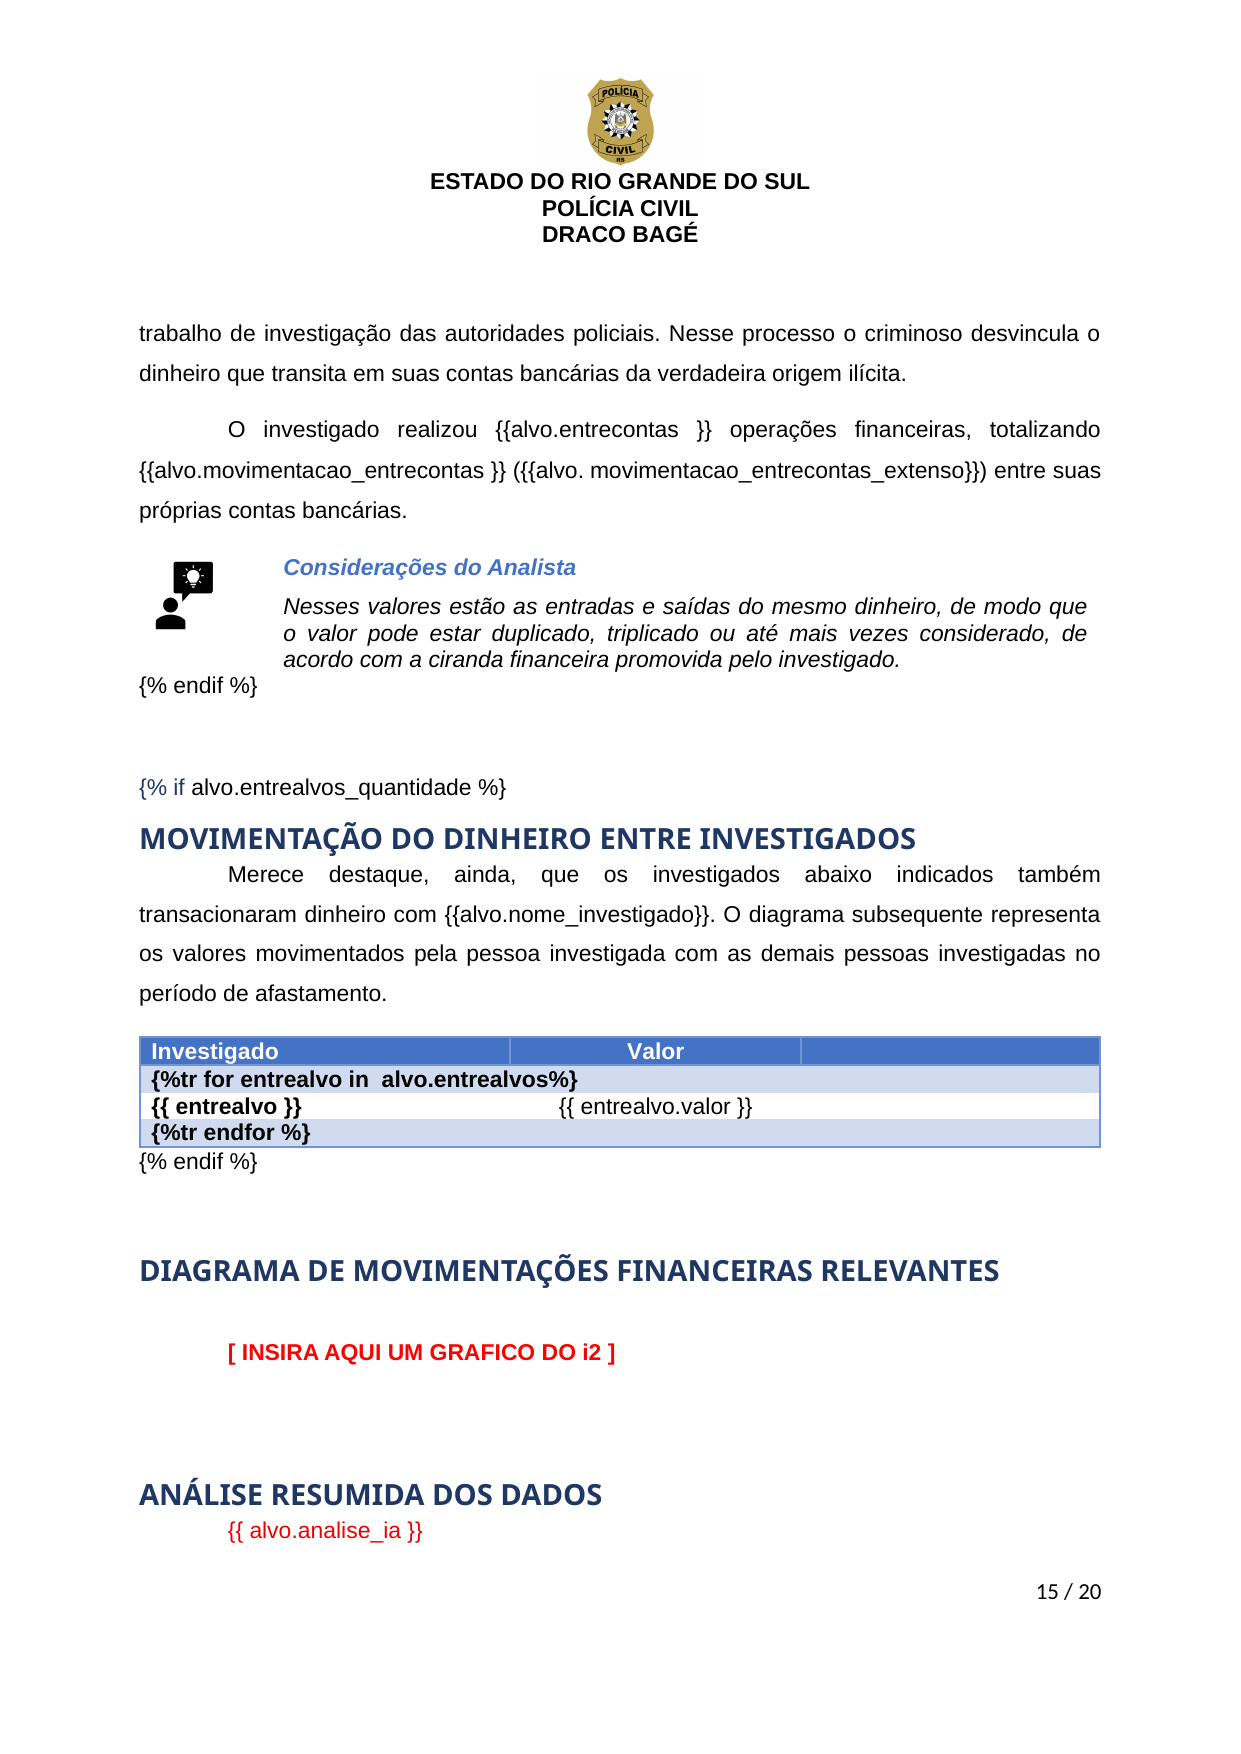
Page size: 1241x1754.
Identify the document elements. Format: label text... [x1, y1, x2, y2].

table_cell [801, 1119, 1099, 1146]
subtitle MOVIMENTAÇÃO DO DINHEIRO ENTRE INVESTIGADOS [139, 818, 1101, 858]
text Merece destaque, ainda, que os investigados abaixo indicados também transacionaram dinheiro com {{alvo.nome_investigado}}. O diagrama subsequente representa os valores movimentados pela pessoa investigada com as demais pessoas investigadas no período de afastamento. [139, 861, 1101, 1006]
text {{ alvo.analise_ia }} [139, 1517, 1101, 1543]
text {% if alvo.entrealvos_quantidade %} [139, 773, 1101, 800]
table_cell [801, 1093, 1099, 1119]
table_cell {{ entrealvo.valor }} [510, 1093, 801, 1119]
table_cell [510, 1119, 801, 1146]
table_header Investigado [141, 1038, 509, 1064]
subtitle DIAGRAMA DE MOVIMENTAÇÕES FINANCEIRAS RELEVANTES [139, 1251, 1101, 1290]
text O investigado realizou {{alvo.entrecontas }} operações financeiras, totalizando {{alvo.movimentacao_entrecontas }} ({{alvo. movimentacao_entrecontas_extenso}}) entre suas próprias contas bancárias. [139, 416, 1101, 524]
table_cell {%tr for entrealvo in alvo.entrealvos%} [141, 1066, 1099, 1093]
table_cell {{ entrealvo }} [141, 1093, 510, 1119]
picture [536, 73, 704, 169]
table_header Considerações do Analista Nesses valores estão as entradas e saídas do mesmo dinheiro, de modo que o valor pode estar duplicado, triplicado ou até mais vezes considerado, de acordo com a ciranda financeira promovida pelo investigado. [272, 554, 1101, 672]
table_header [139, 554, 272, 672]
text {% endif %} [139, 672, 1101, 698]
table_cell {%tr endfor %} [141, 1119, 510, 1146]
text {% endif %} [139, 1148, 1101, 1174]
table_header [802, 1038, 1099, 1064]
table_header Valor [511, 1038, 800, 1064]
text [ INSIRA AQUI UM GRAFICO DO i2 ] [139, 1338, 1101, 1365]
picture [149, 554, 219, 633]
subtitle ANÁLISE RESUMIDA DOS DADOS [139, 1474, 1101, 1513]
